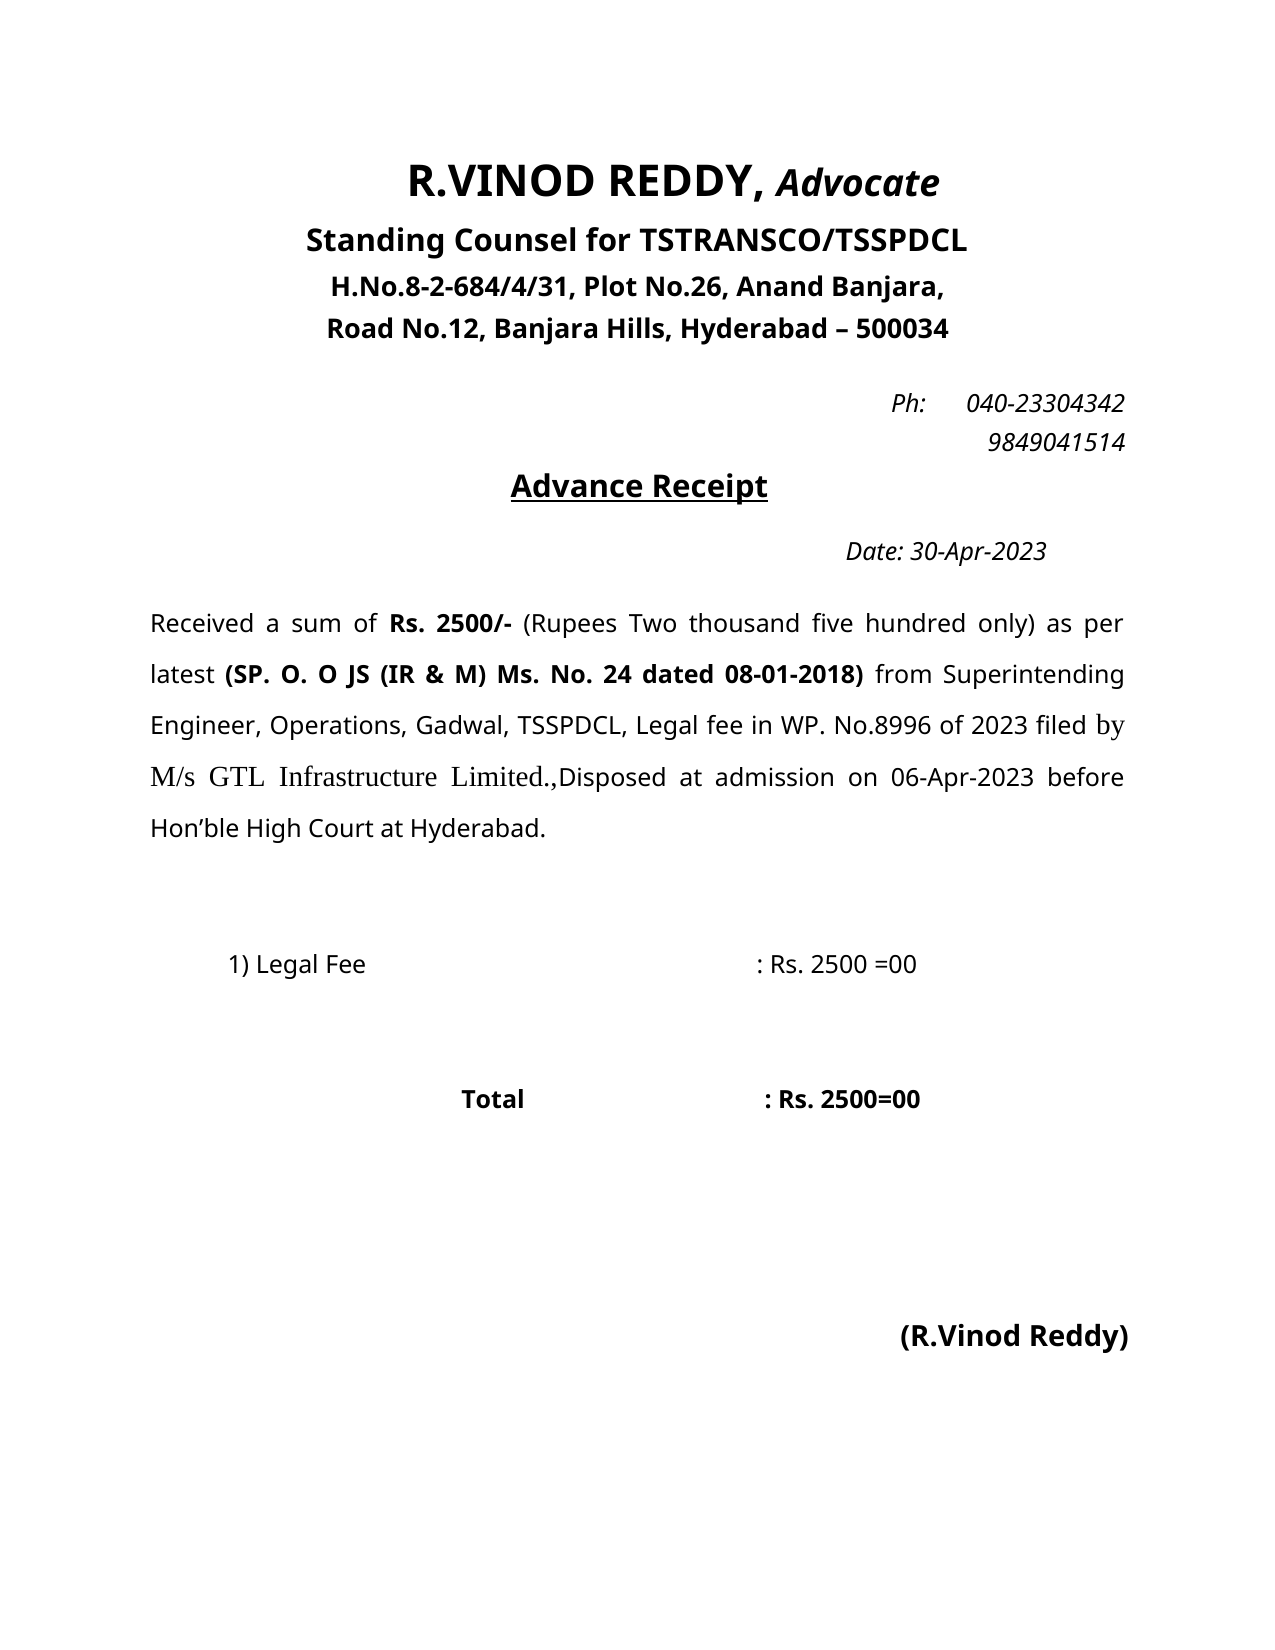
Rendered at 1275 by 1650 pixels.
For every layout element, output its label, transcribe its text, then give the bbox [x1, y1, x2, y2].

text Advance Receipt [150, 463, 1128, 506]
text 1) Legal Fee : Rs. 2500 =00 [227, 946, 1010, 980]
text Total : Rs. 2500=00 [227, 1082, 1010, 1116]
text Standing Counsel for TSTRANSCO/TSSPDCL [227, 218, 1047, 261]
text (R.Vinod Reddy) [677, 1316, 1128, 1355]
text R.VINOD REDDY, Advocate [227, 150, 1047, 209]
text Road No.12, Banjara Hills, Hyderabad – 500034 [150, 310, 1125, 347]
text Date: 30-Apr-2023 [227, 533, 1047, 567]
text Ph: 040-23304342 [150, 385, 1125, 419]
text 9849041514 [150, 424, 1125, 458]
text Received a sum of Rs. 2500/- (Rupees Two thousand five hundred only) as per latest (SP. O. O JS (IR & M) Ms. No. 24 dated 08-01-2018) from Superintending Engineer, Operations, Gadwal, TSSPDCL, Legal fee in WP. No.8996 of 2023 filed by M/s GTL Infrastructure Limited.,Disposed at admission on 06-Apr-2023 before Hon’ble High Court at Hyderabad. [150, 605, 1125, 844]
text H.No.8-2-684/4/31, Plot No.26, Anand Banjara, [150, 267, 1125, 304]
